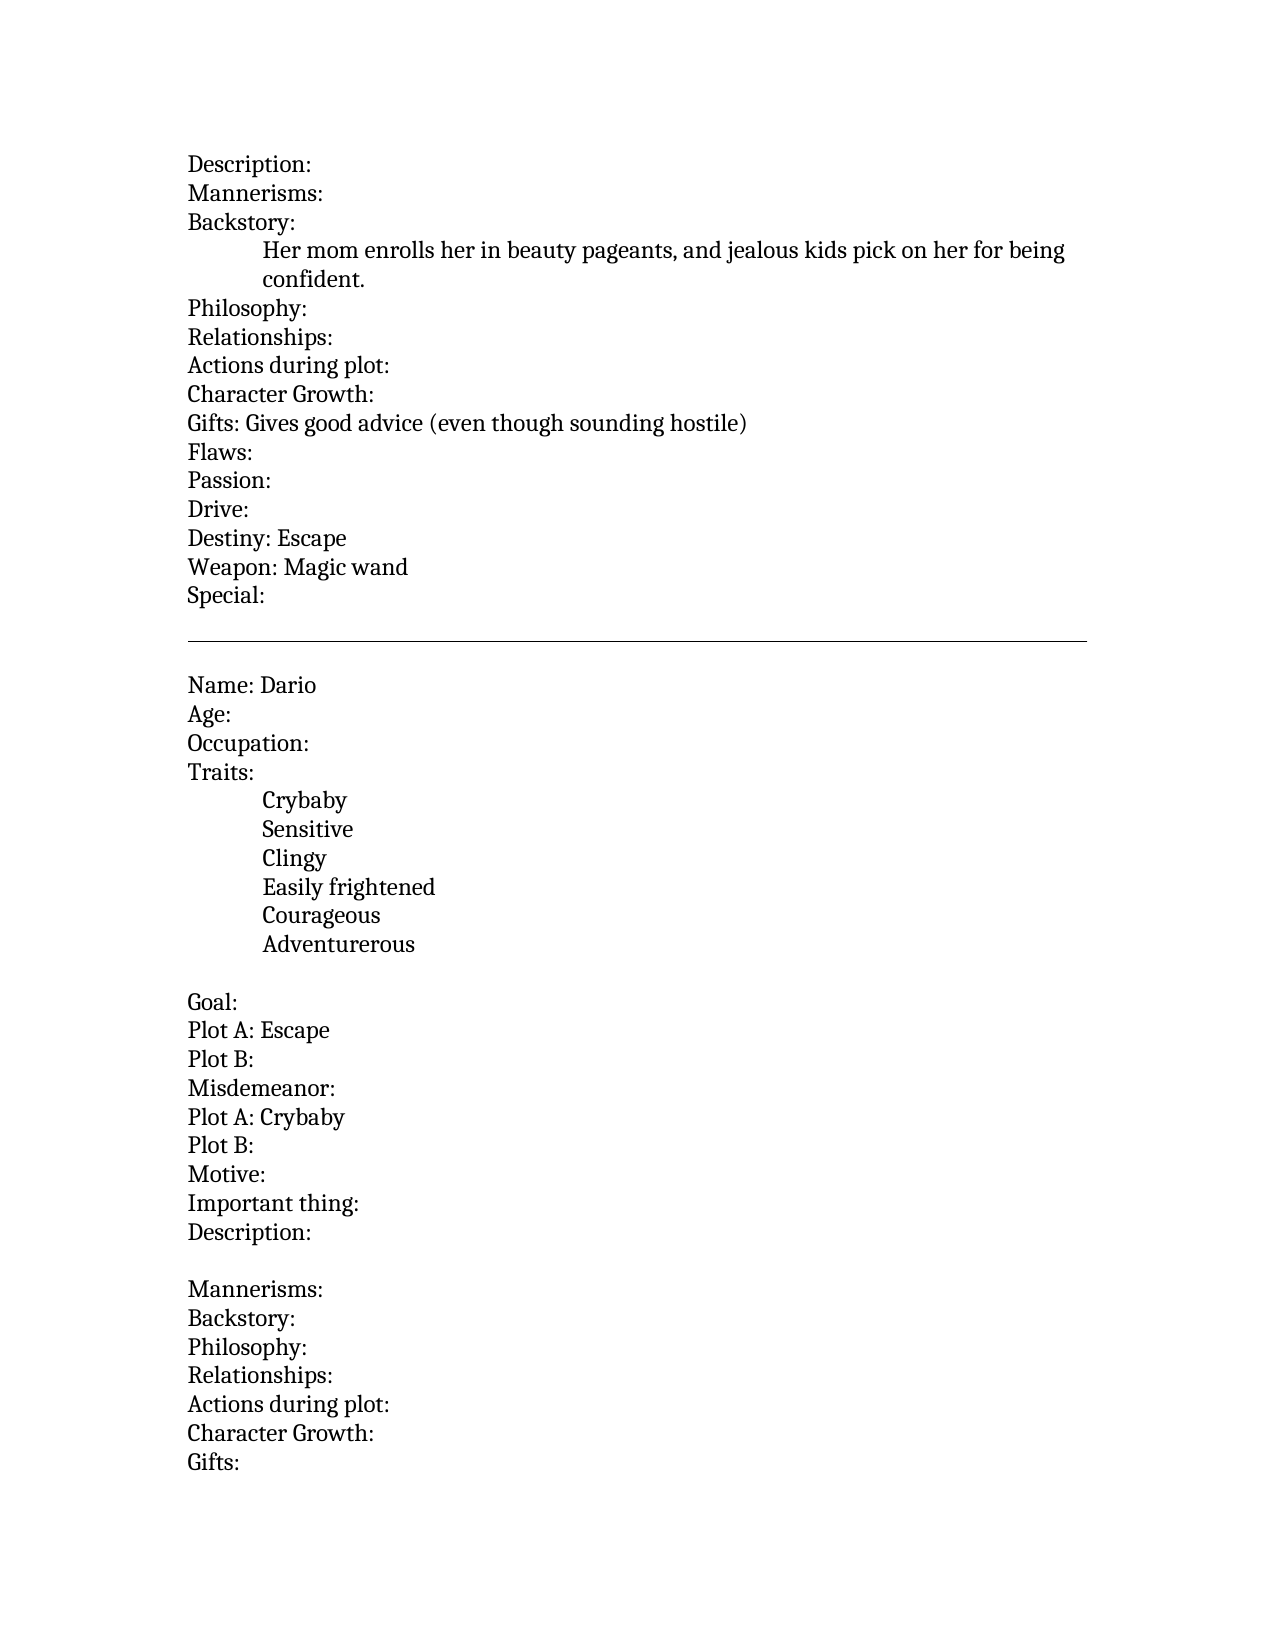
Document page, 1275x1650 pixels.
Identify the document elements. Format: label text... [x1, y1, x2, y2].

text Occupation: [187, 729, 1087, 757]
text Plot B: [187, 1045, 1087, 1074]
text Motive: [187, 1160, 1087, 1189]
text Courageous [187, 901, 1087, 930]
text Actions during plot: [187, 351, 1087, 380]
text Sensitive [187, 815, 1087, 844]
text Plot A: Crybaby [187, 1102, 1087, 1131]
text Gifts: Gives good advice (even though sounding hostile) [187, 409, 1087, 437]
text Name: Dario [187, 671, 1087, 700]
text Mannerisms: [187, 179, 1087, 207]
text Her mom enrolls her in beauty pageants, and jealous kids pick on her for being confident. [262, 236, 1087, 294]
text Description: [187, 1217, 1087, 1246]
text Drive: [187, 495, 1087, 524]
text Actions during plot: [187, 1390, 1087, 1419]
text Gifts: [187, 1447, 1087, 1476]
text Flaws: [187, 437, 1087, 466]
text Easily frightened [187, 872, 1087, 901]
text Character Growth: [187, 380, 1087, 409]
text Crybaby [187, 786, 1087, 815]
text Backstory: [187, 207, 1087, 236]
text Age: [187, 700, 1087, 729]
text Destiny: Escape [187, 524, 1087, 552]
text Passion: [187, 466, 1087, 495]
text Character Growth: [187, 1419, 1087, 1447]
text Backstory: [187, 1304, 1087, 1332]
text Adventurerous [187, 930, 1087, 959]
text Clingy [187, 844, 1087, 872]
text Relationships: [187, 1361, 1087, 1390]
text Relationships: [187, 322, 1087, 351]
text Mannerisms: [187, 1275, 1087, 1304]
text Plot A: Escape [187, 1016, 1087, 1045]
text Philosophy: [187, 294, 1087, 322]
text Description: [187, 150, 1087, 179]
text Goal: [187, 987, 1087, 1016]
text Important thing: [187, 1189, 1087, 1217]
text Plot B: [187, 1131, 1087, 1160]
text Philosophy: [187, 1332, 1087, 1361]
text Weapon: Magic wand [187, 552, 1087, 581]
text Traits: [187, 757, 1087, 786]
text Misdemeanor: [187, 1074, 1087, 1102]
text Special: [187, 581, 1087, 610]
